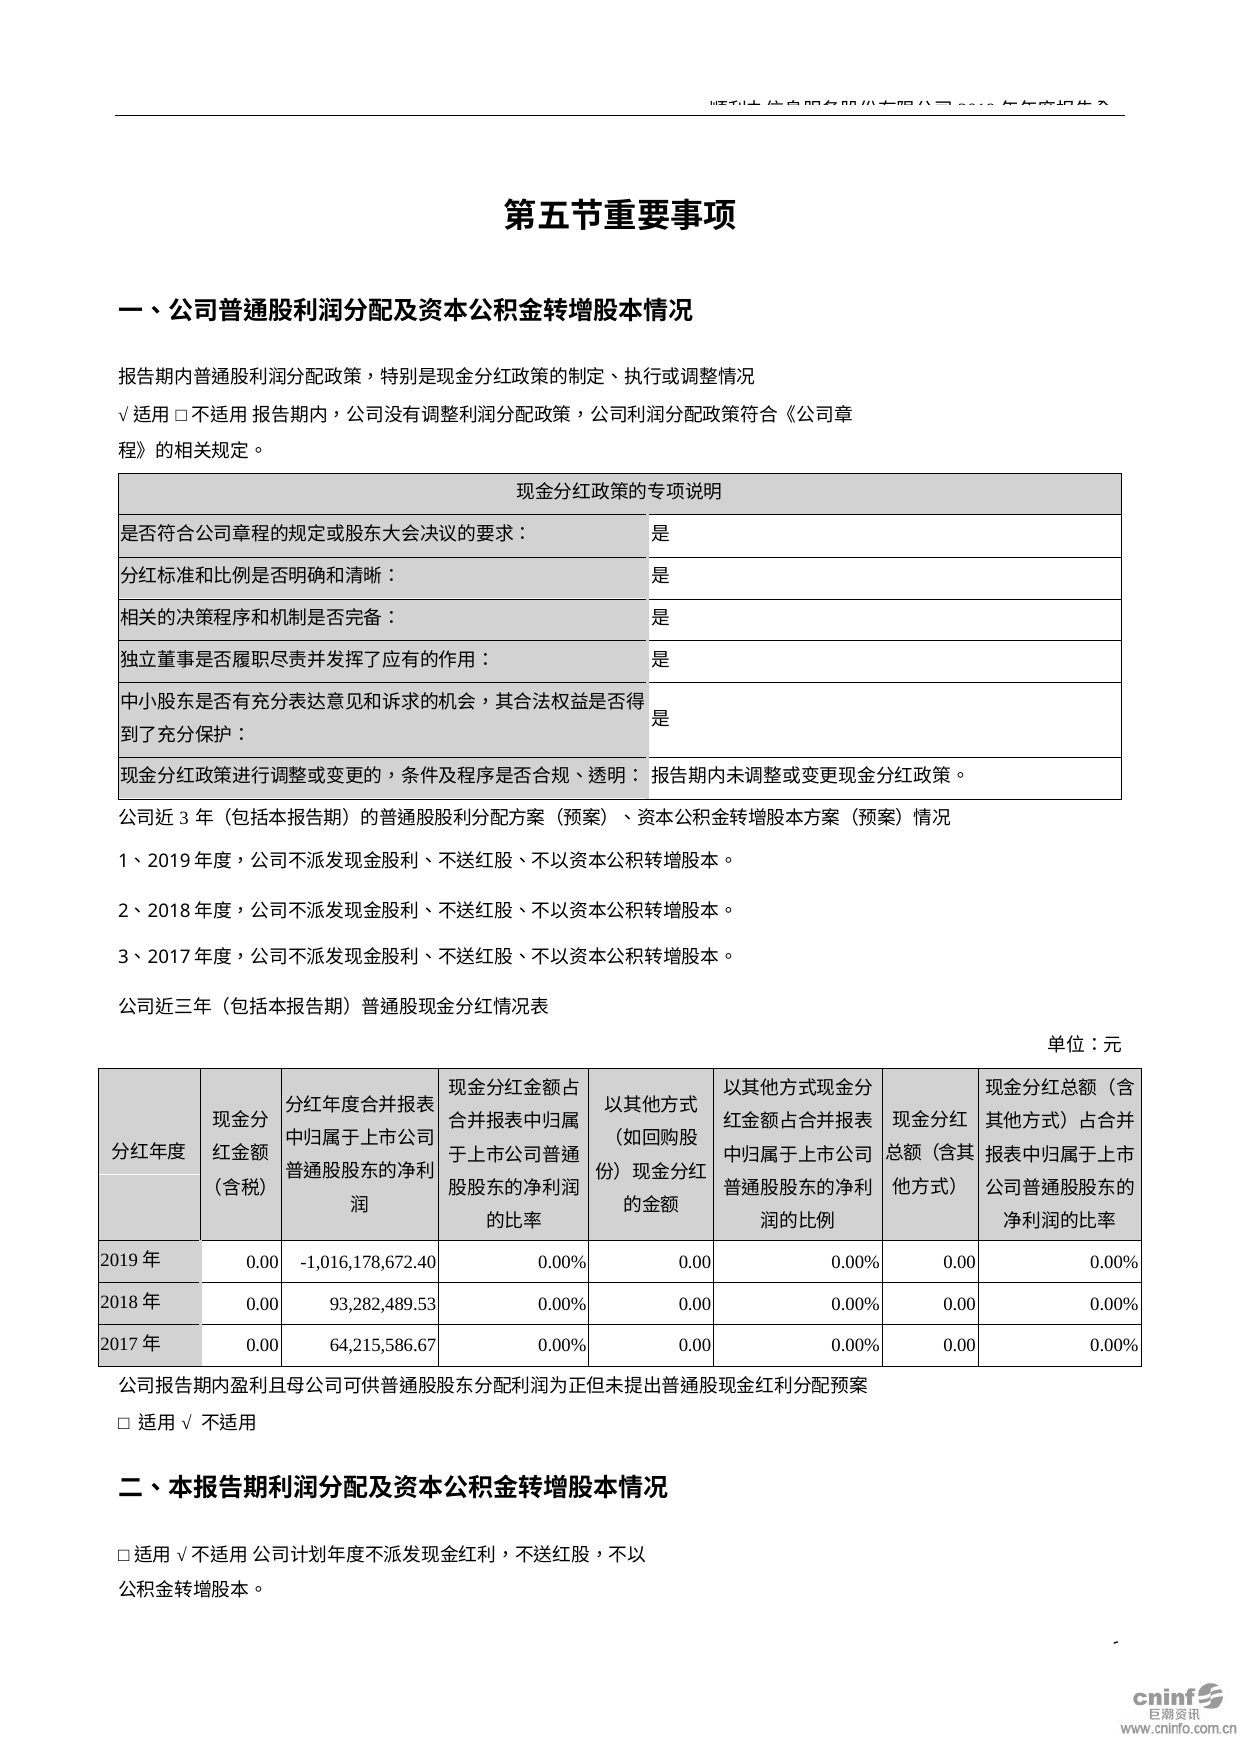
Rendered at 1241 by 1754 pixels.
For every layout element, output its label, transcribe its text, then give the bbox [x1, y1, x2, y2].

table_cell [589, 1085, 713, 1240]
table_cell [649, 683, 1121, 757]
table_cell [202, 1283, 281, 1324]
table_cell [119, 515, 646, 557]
subtitle 一、公司普通股利润分配及资本公积金转增股本情况 [118, 292, 1240, 326]
subtitle 二、本报告期利润分配及资本公积金转增股本情况 [118, 1469, 1240, 1503]
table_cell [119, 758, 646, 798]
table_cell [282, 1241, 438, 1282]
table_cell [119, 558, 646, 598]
text 2、2018年度，公司不派发现金股利、不送红股、不以资本公积转增股本。 [118, 897, 1240, 923]
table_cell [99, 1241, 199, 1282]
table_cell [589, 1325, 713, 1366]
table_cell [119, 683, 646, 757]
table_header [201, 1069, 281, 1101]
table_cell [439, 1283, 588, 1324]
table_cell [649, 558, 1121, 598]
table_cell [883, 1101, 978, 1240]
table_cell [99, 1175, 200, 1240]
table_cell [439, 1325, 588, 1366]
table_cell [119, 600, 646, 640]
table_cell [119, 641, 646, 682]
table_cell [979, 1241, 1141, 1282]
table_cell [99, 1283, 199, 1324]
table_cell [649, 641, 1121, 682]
text 公司近 3 年（包括本报告期）的普通股股利分配方案（预案）、资本公积金转增股本方案（预案）情况 1、2019年度，公司不派发现金股利、不送红股、不以资本公积转增股本。 [118, 804, 954, 873]
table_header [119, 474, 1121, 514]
subtitle 第五节重要事项 [501, 191, 739, 237]
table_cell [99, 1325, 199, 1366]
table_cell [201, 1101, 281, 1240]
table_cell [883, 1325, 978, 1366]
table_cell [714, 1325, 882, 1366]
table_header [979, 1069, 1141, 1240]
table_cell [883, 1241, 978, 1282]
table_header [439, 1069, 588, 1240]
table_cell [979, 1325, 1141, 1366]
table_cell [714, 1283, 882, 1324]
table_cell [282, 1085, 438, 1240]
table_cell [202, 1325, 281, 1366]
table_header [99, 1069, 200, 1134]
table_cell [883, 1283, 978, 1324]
text √ 适用 □ 不适用 报告期内，公司没有调整利润分配政策，公司利润分配政策符合《公司章程》的相关规定。 [118, 401, 870, 463]
text □ 适用 √ 不适用 公司计划年度不派发现金红利，不送红股，不以公积金转增股本。 [118, 1541, 664, 1602]
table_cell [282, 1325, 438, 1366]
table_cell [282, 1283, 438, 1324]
text 单位：元 [87, 1031, 1122, 1056]
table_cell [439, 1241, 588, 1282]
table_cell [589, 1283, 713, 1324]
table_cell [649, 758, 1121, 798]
text 公司报告期内盈利且母公司可供普通股股东分配利润为正但未提出普通股现金红利分配预案 [118, 1372, 1240, 1397]
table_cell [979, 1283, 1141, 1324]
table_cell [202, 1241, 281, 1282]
text 公司近三年（包括本报告期）普通股现金分红情况表 [118, 993, 1240, 1019]
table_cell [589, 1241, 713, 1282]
text □ 适用 √ 不适用 [118, 1409, 1240, 1435]
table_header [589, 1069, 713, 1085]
text 3、2017年度，公司不派发现金股利、不送红股、不以资本公积转增股本。 [118, 943, 1240, 968]
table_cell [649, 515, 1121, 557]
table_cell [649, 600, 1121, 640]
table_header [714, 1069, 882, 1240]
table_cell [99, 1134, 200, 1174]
text 报告期内普通股利润分配政策，特别是现金分红政策的制定、执行或调整情况 [118, 364, 1240, 389]
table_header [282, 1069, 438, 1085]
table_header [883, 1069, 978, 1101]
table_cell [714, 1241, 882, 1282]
picture [1115, 1680, 1240, 1737]
